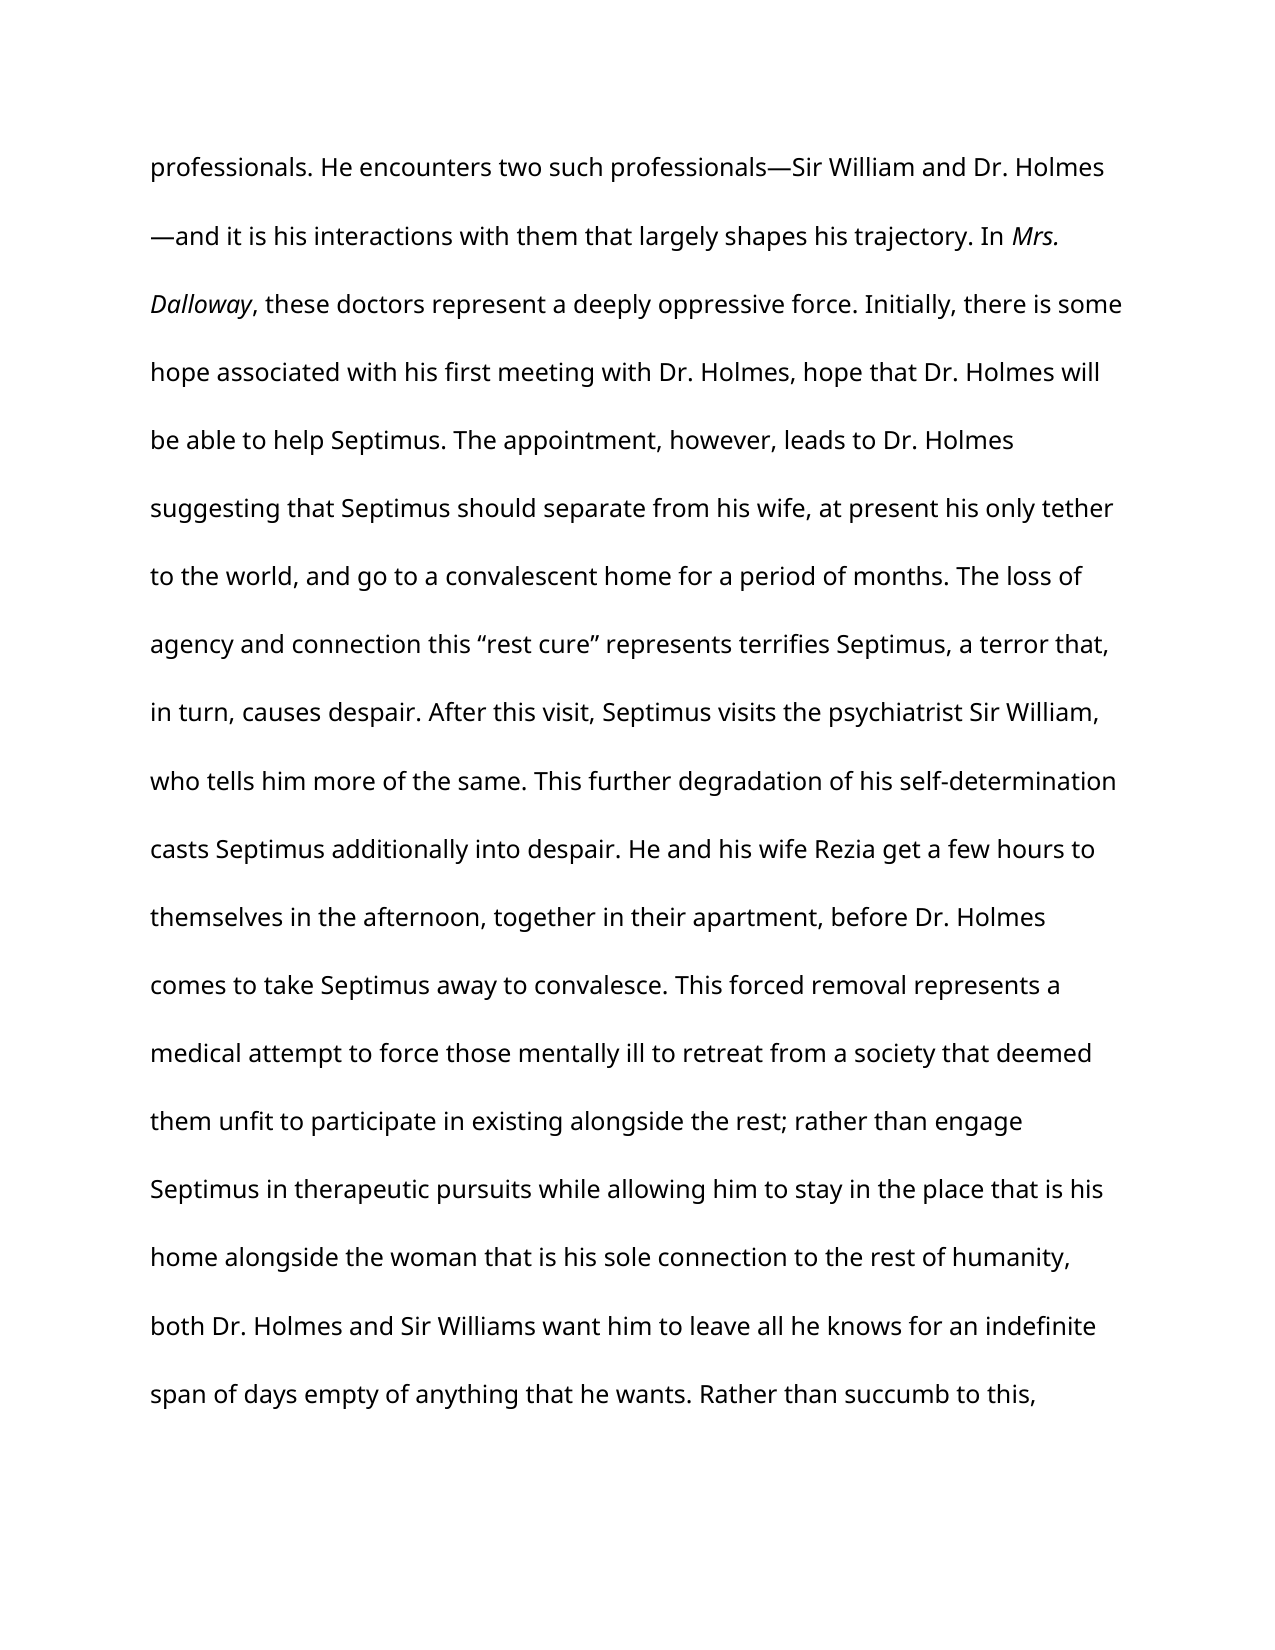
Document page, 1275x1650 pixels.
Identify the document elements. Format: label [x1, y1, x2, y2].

text [150, 150, 1125, 1410]
